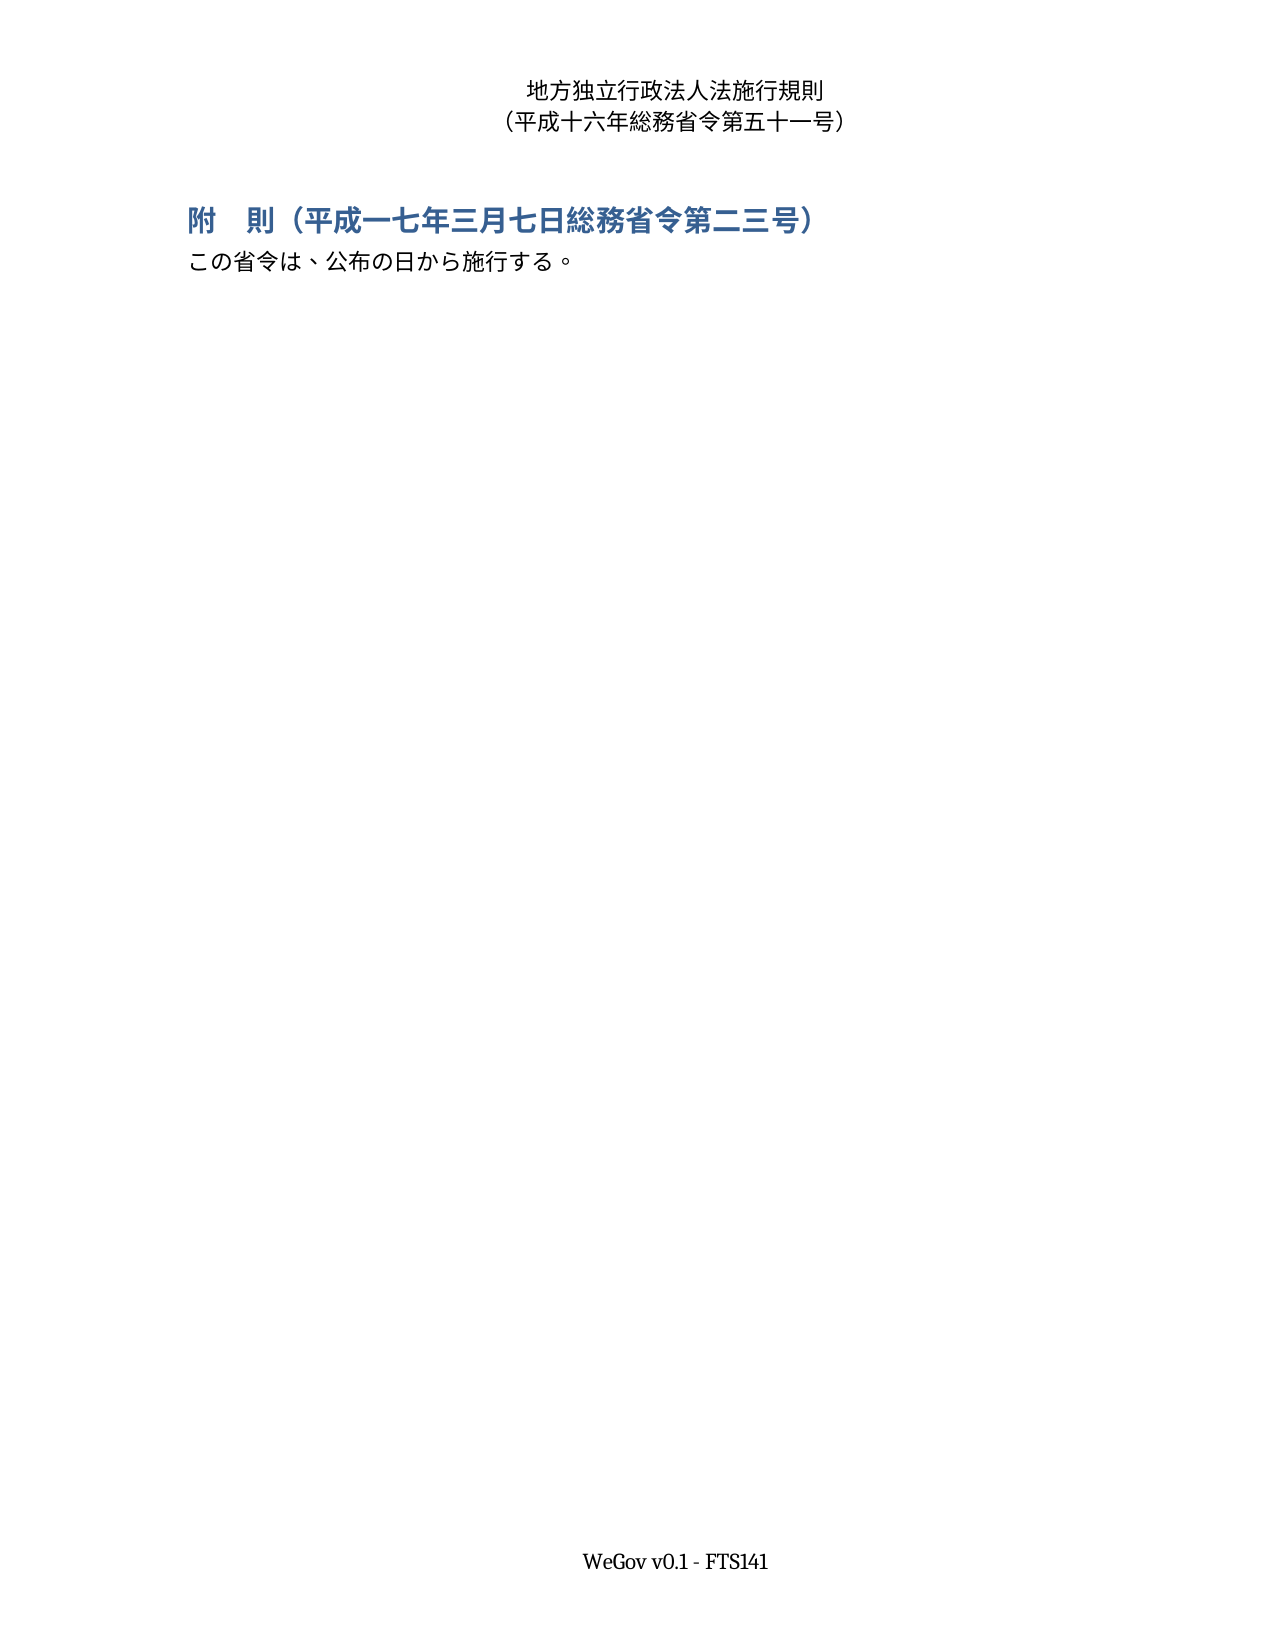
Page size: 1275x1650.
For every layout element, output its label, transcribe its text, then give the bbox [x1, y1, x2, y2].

subtitle 附 則（平成一七年三月七日総務省令第二三号） [187, 200, 1087, 240]
text この省令は、公布の日から施行する。 [187, 246, 1087, 277]
